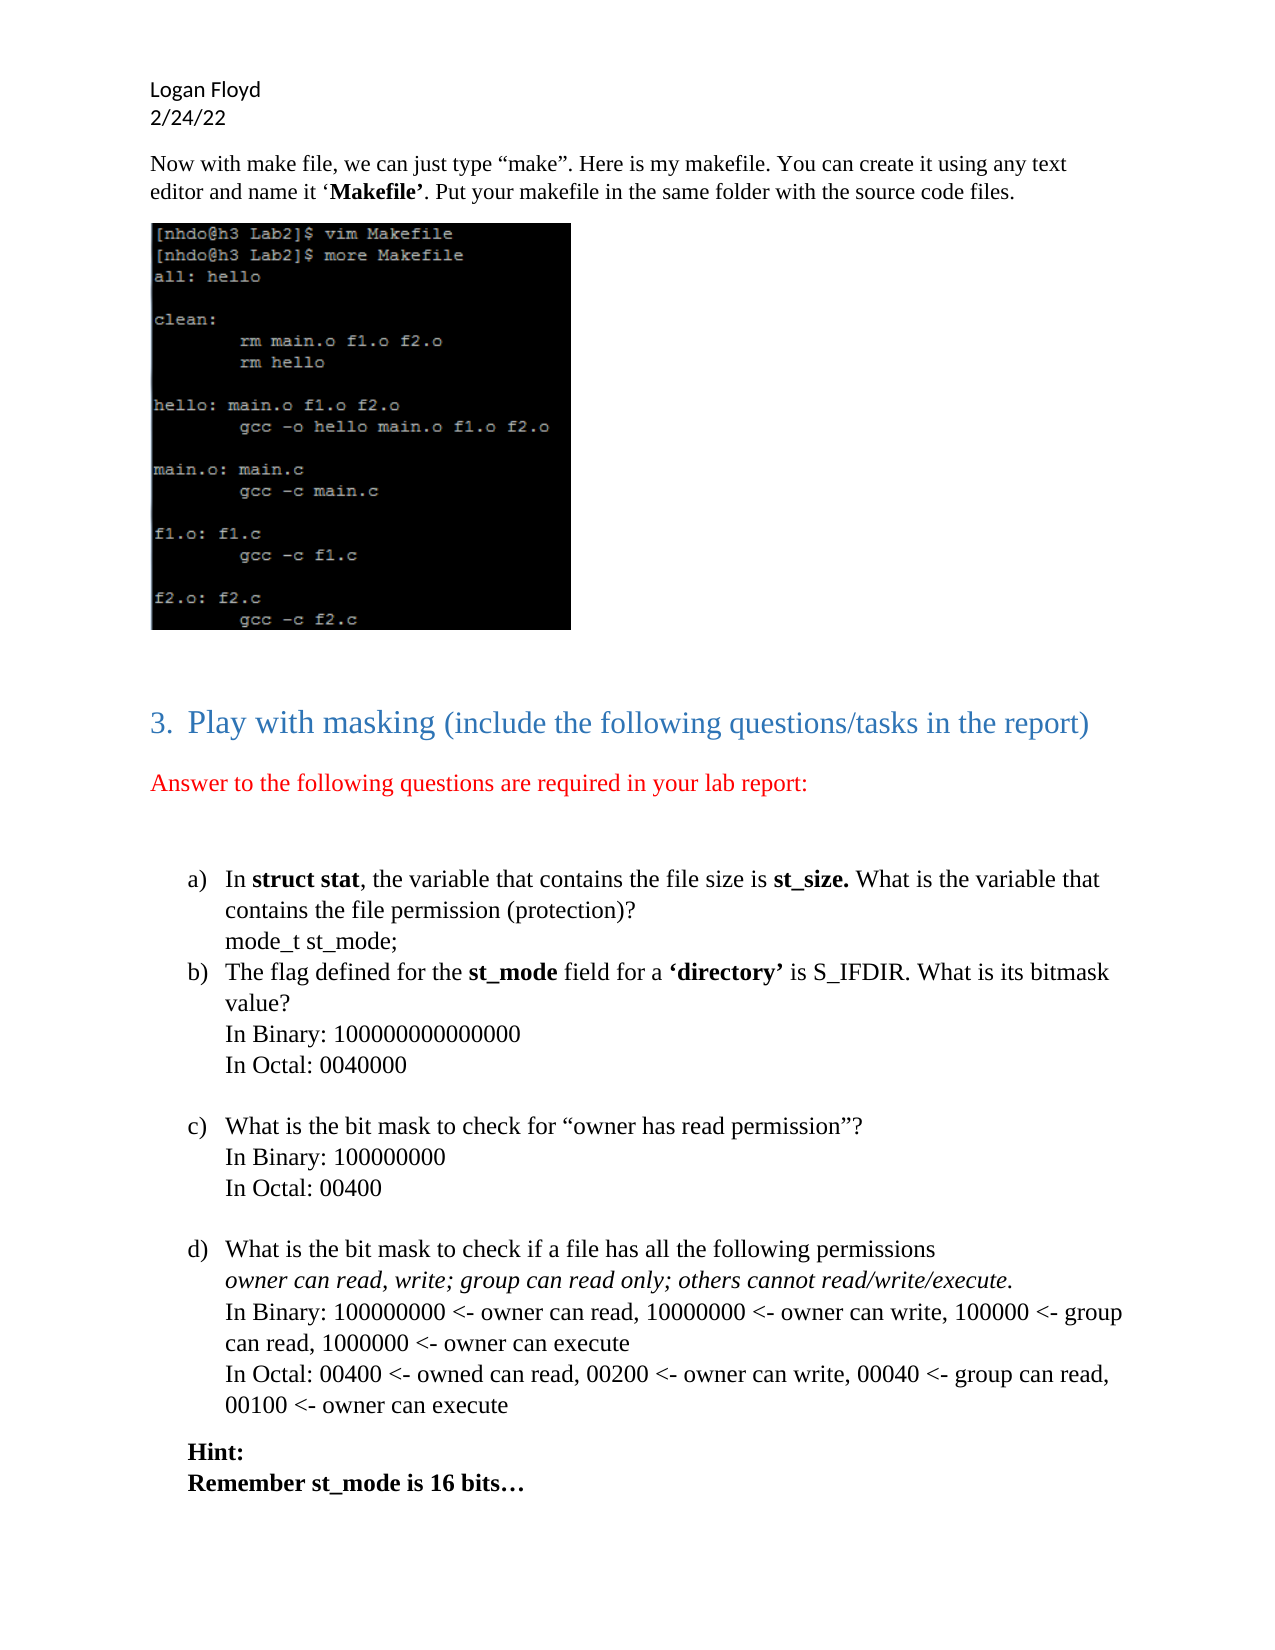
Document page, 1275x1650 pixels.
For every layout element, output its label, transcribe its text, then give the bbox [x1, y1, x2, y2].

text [187, 1437, 1125, 1497]
list What is the bit mask to check if a file has all the following permissions owner can read, write; group can read only; others cannot read/write/execute. In Binary: 100000000 <- owner can read, 10000000 <- owner can write, 100000 <- group can read, 1000000 <- owner can execute In Octal: 00400 <- owned can read, 00200 <- owner can write, 00040 <- group can read, 00100 <- owner can execute [187, 1234, 1125, 1418]
text Answer to the following questions are required in your lab report: [150, 768, 1125, 797]
subtitle Play with masking (include the following questions/tasks in the report) [150, 702, 1125, 740]
list In struct stat, the variable that contains the file size is st_size. What is the variable that contains the file permission (protection)? mode_t st_mode; [187, 864, 1125, 955]
list What is the bit mask to check for “owner has read permission”? In Binary: 100000000 In Octal: 00400 [187, 1111, 1125, 1232]
list The flag defined for the st_mode field for a ‘directory’ is S_IFDIR. What is its bitmask value? In Binary: 100000000000000 In Octal: 0040000 [187, 957, 1125, 1109]
text Now with make file, we can just type “make”. Here is my makefile. You can create it using any text editor and name it ‘Makefile’. Put your makefile in the same folder with the source code files. [150, 150, 1125, 205]
picture [150, 223, 571, 630]
